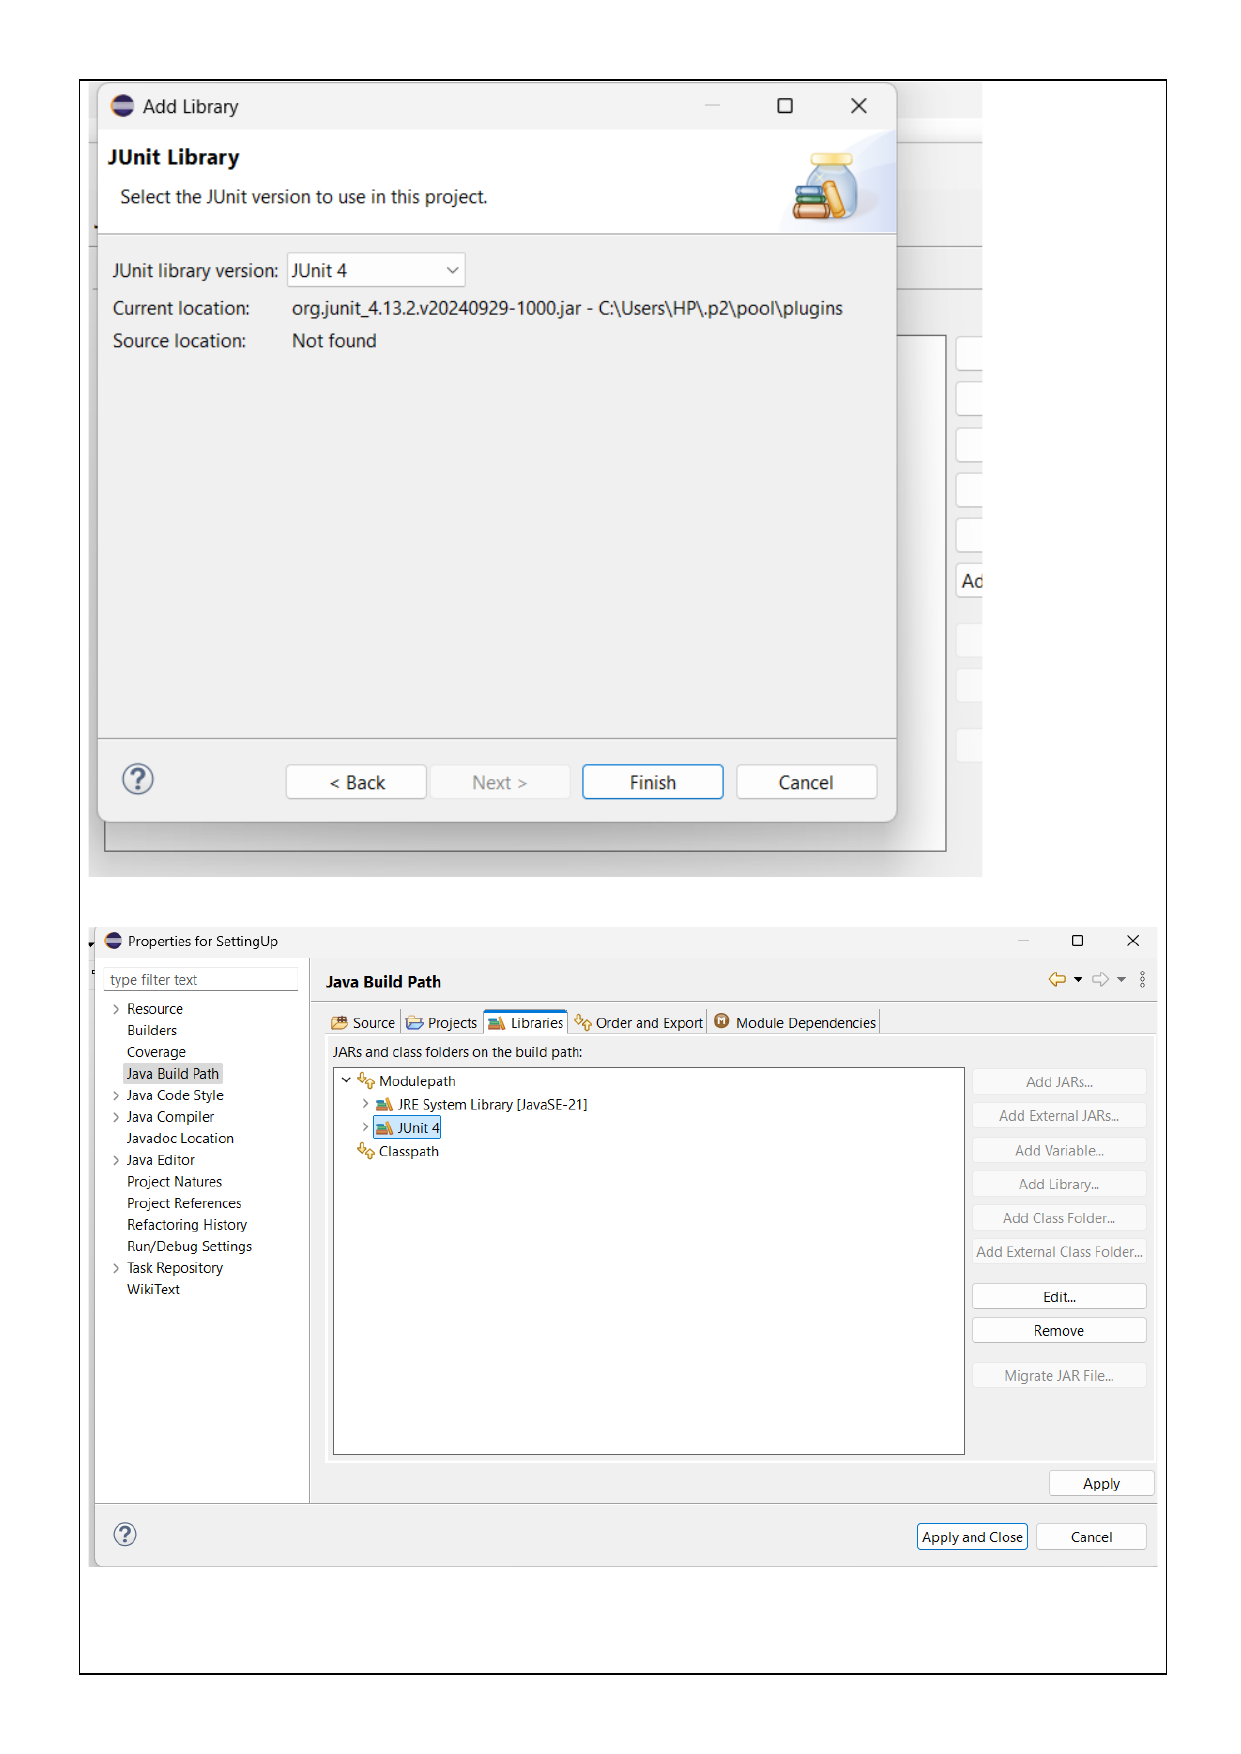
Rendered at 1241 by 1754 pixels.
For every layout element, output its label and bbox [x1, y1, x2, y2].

picture [88, 82, 983, 877]
picture [88, 927, 1158, 1567]
